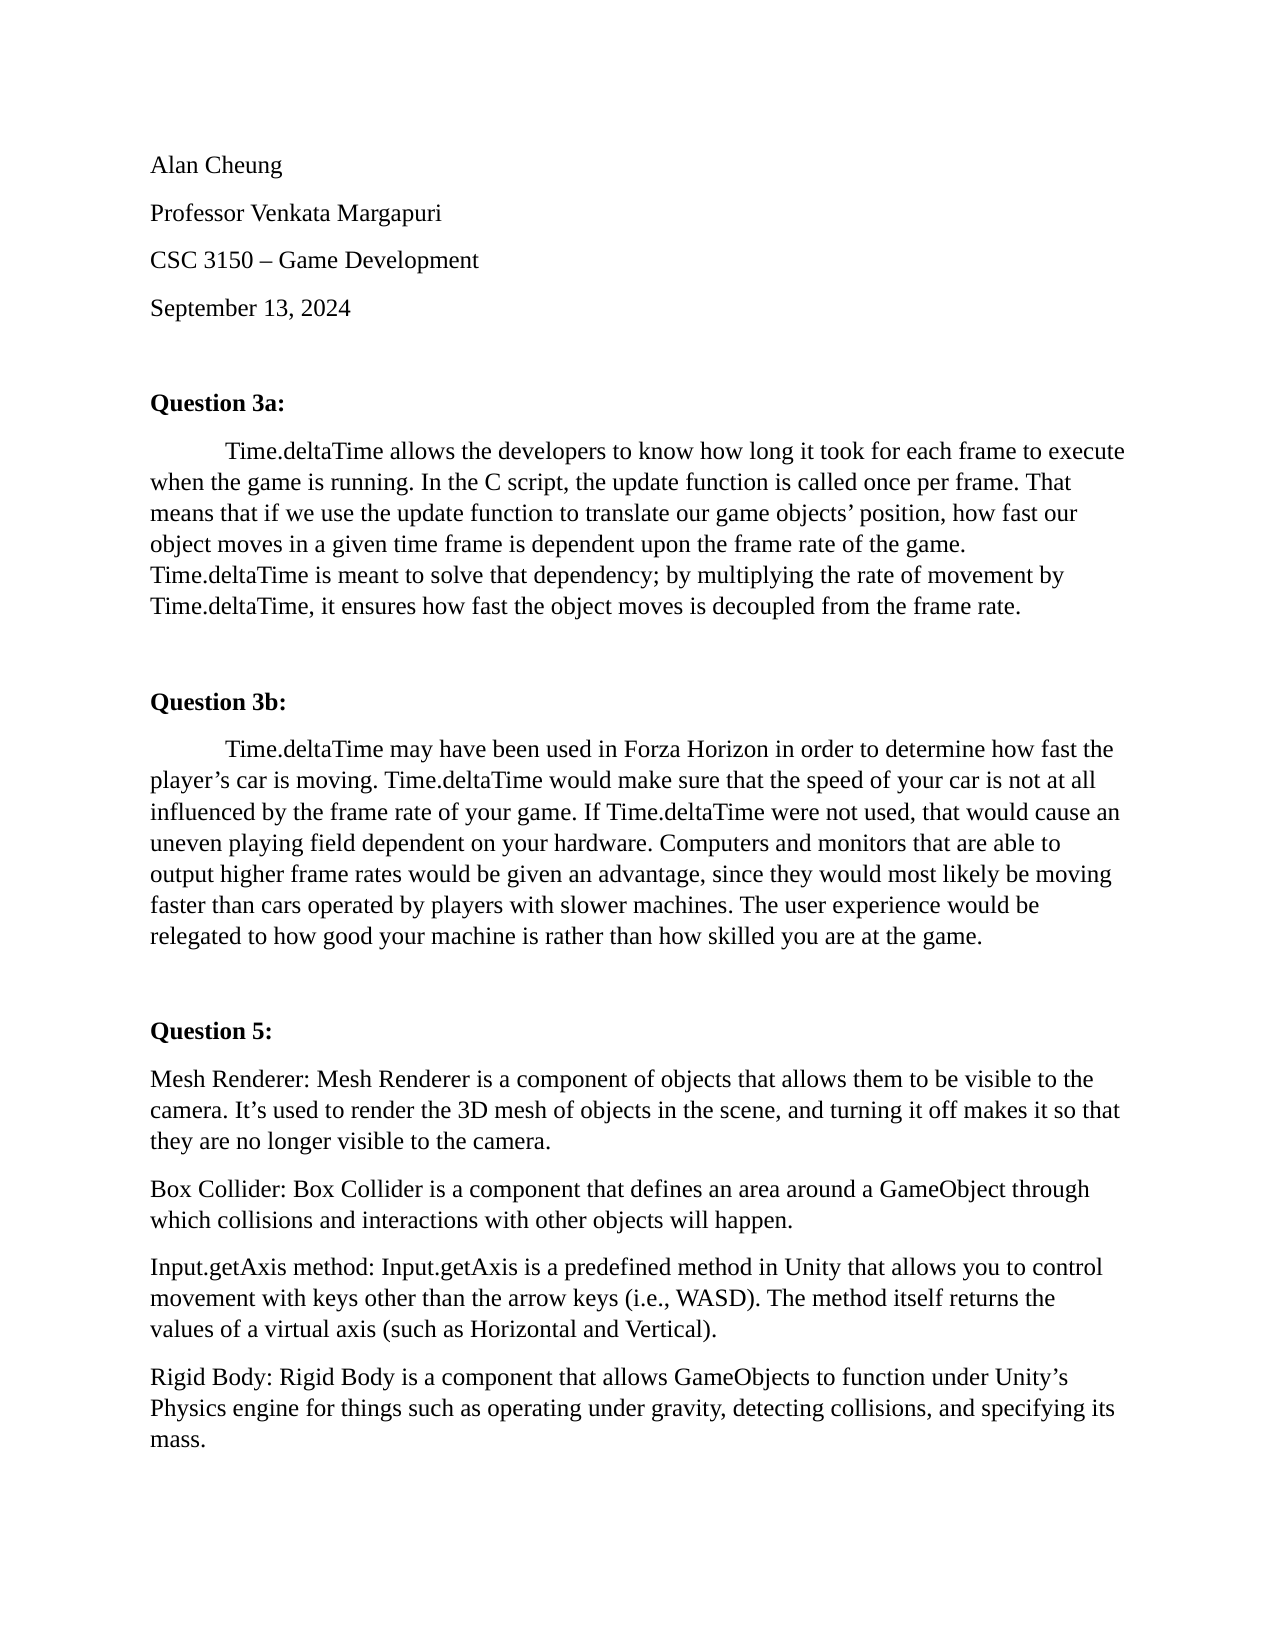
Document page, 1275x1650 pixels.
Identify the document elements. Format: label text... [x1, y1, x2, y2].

text Input.getAxis method: Input.getAxis is a predefined method in Unity that allows you to control movement with keys other than the arrow keys (i.e., WASD). The method itself returns the values of a virtual axis (such as Horizontal and Vertical). [150, 1252, 1125, 1343]
text Time.deltaTime may have been used in Forza Horizon in order to determine how fast the player’s car is moving. Time.deltaTime would make sure that the speed of your car is not at all influenced by the frame rate of your game. If Time.deltaTime were not used, that would cause an uneven playing field dependent on your hardware. Computers and monitors that are able to output higher frame rates would be given an advantage, since they would most likely be moving faster than cars operated by players with slower machines. The user experience would be relegated to how good your machine is rather than how skilled you are at the game. [150, 734, 1125, 949]
text CSC 3150 – Game Development [150, 245, 1125, 274]
text Box Collider: Box Collider is a component that defines an area around a GameObject through which collisions and interactions with other objects will happen. [150, 1174, 1125, 1233]
text Rigid Body: Rigid Body is a component that allows GameObjects to function under Unity’s Physics engine for things such as operating under gravity, detecting collisions, and specifying its mass. [150, 1362, 1125, 1453]
text Time.deltaTime allows the developers to know how long it took for each frame to execute when the game is running. In the C script, the update function is called once per frame. That means that if we use the update function to translate our game objects’ position, how fast our object moves in a given time frame is dependent upon the frame rate of the game. Time.deltaTime is meant to solve that dependency; by multiplying the rate of movement by Time.deltaTime, it ensures how fast the object moves is decoupled from the frame rate. [150, 436, 1125, 620]
text Question 3a: [150, 388, 1125, 417]
text September 13, 2024 [150, 293, 1125, 322]
text Alan Cheung [150, 150, 1125, 179]
text Mesh Renderer: Mesh Renderer is a component of objects that allows them to be visible to the camera. It’s used to render the 3D mesh of objects in the scene, and turning it off makes it so that they are no longer visible to the camera. [150, 1064, 1125, 1155]
text Professor Venkata Margapuri [150, 198, 1125, 226]
text Question 5: [150, 1016, 1125, 1045]
text Question 3b: [150, 687, 1125, 716]
